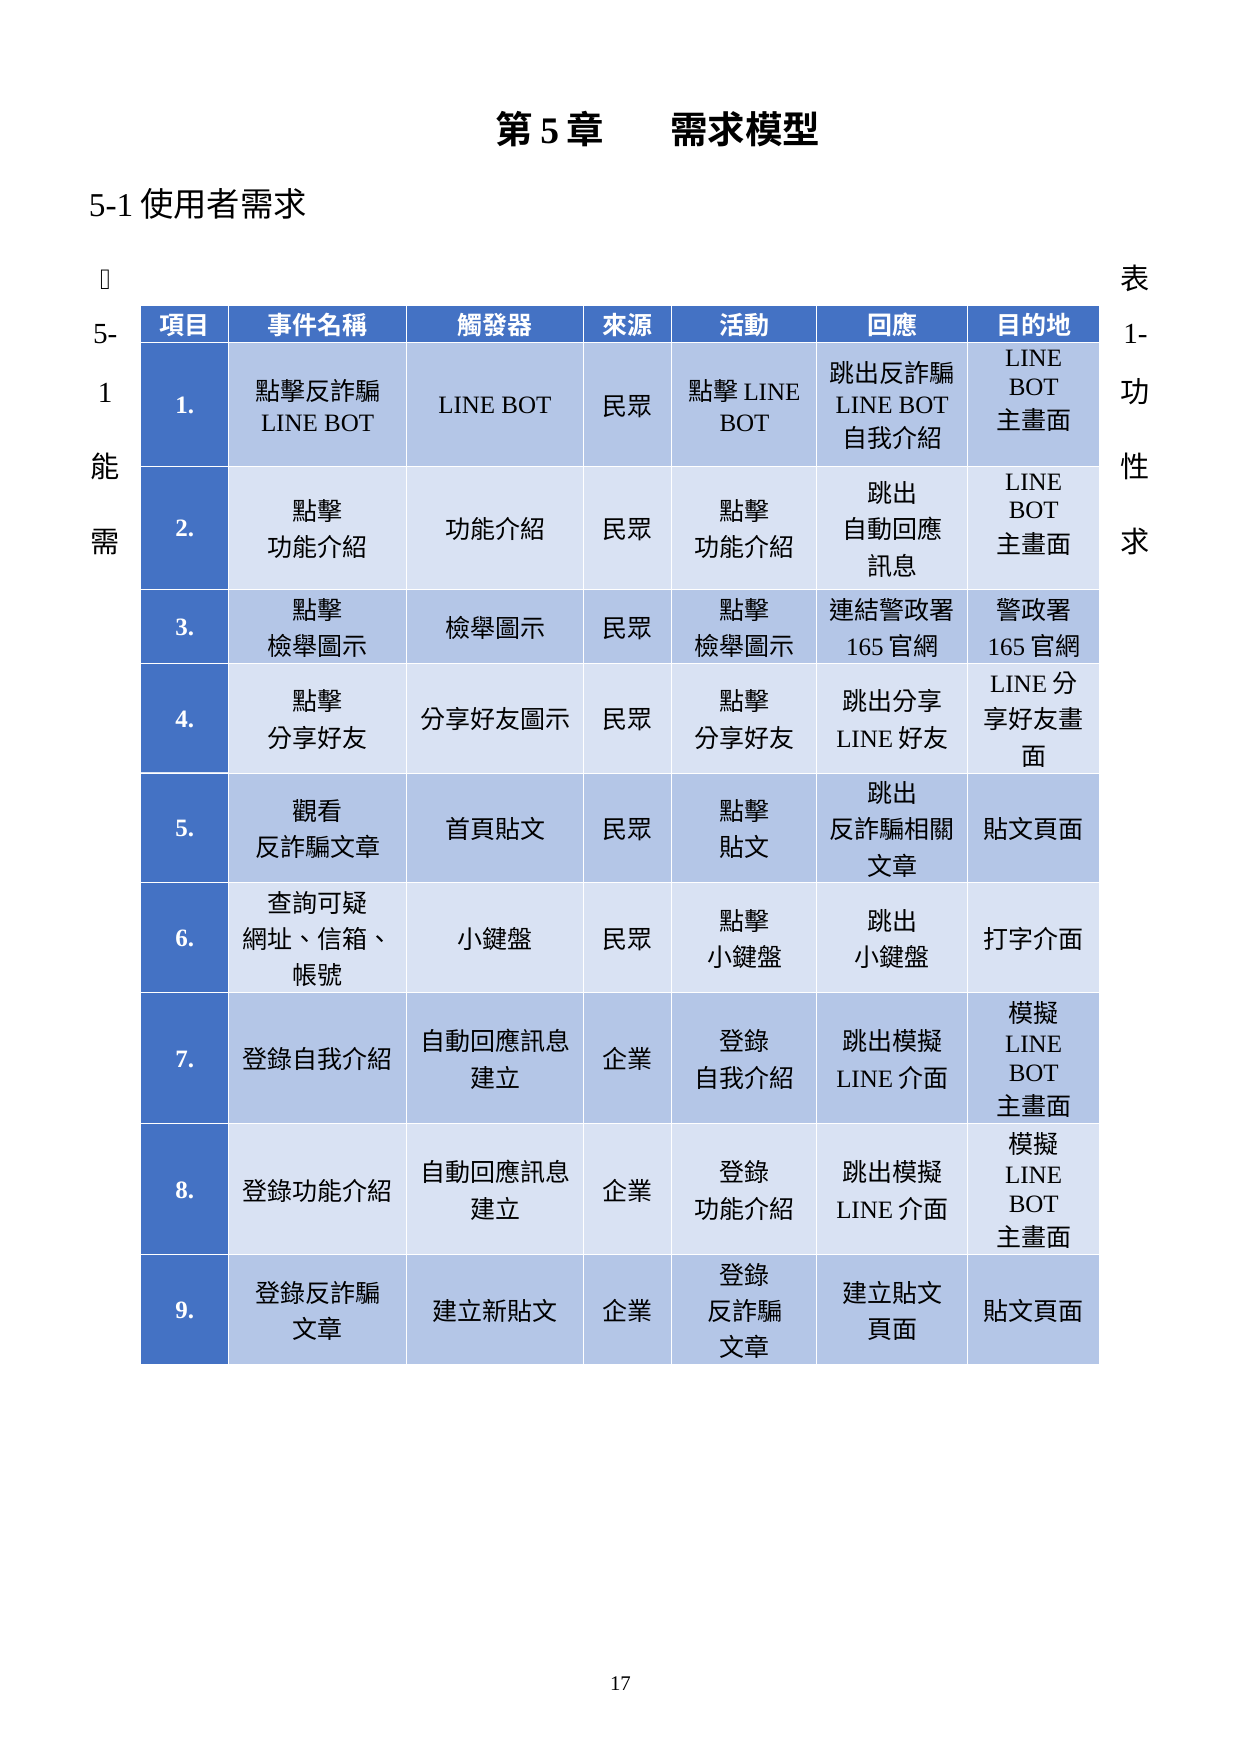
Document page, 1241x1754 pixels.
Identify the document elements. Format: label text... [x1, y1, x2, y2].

table_header 事件名稱 [229, 306, 406, 342]
table_cell 民眾 [584, 590, 671, 663]
text 表5-1-1 功能性需求 [89, 239, 1152, 577]
table_cell 點擊 貼文 [672, 774, 816, 882]
table_cell 點擊 小鍵盤 [672, 883, 816, 992]
table_cell 小鍵盤 [407, 883, 583, 992]
table_cell 跳出反詐騙LINE BOT 自我介紹 [817, 343, 967, 466]
table_cell 檢舉圖示 [407, 590, 583, 663]
table_header 觸發器 [407, 306, 583, 342]
table_cell LINE分享好友畫面 [968, 664, 1099, 772]
table_cell LINE BOT 主畫面 [968, 343, 1099, 466]
table_header 目的地 [968, 306, 1099, 342]
table_cell 點擊 分享好友 [229, 664, 406, 772]
table_header 回應 [817, 306, 967, 342]
table_cell 跳出 反詐騙相關文章 [817, 774, 967, 882]
table_cell 模擬 LINE BOT 主畫面 [968, 993, 1099, 1123]
table_cell 打字介面 [968, 883, 1099, 992]
table_cell 民眾 [584, 664, 671, 772]
table_cell 1. [141, 343, 228, 466]
table_cell 民眾 [584, 467, 671, 589]
table_cell 功能介紹 [407, 467, 583, 589]
table_cell 點擊 檢舉圖示 [229, 590, 406, 663]
table_cell 民眾 [584, 343, 671, 466]
table_cell 6. [141, 883, 228, 992]
table_cell 貼文頁面 [968, 1255, 1099, 1364]
table_cell 貼文頁面 [968, 774, 1099, 882]
table_cell 3. [141, 590, 228, 663]
table_cell 登錄 功能介紹 [672, 1124, 816, 1254]
table_cell 建立貼文 頁面 [817, 1255, 967, 1364]
text 第5章 需求模型 [89, 89, 1152, 164]
table_cell 觀看 反詐騙文章 [229, 774, 406, 882]
table_header 項目 [141, 306, 228, 342]
table_cell 4. [141, 664, 228, 772]
table_cell 點擊反詐騙 LINE BOT [229, 343, 406, 466]
table_cell LINE BOT 主畫面 [968, 467, 1099, 589]
table_cell 查詢可疑 網址、信箱、帳號 [229, 883, 406, 992]
table_cell 8. [141, 1124, 228, 1254]
table_cell 企業 [584, 1124, 671, 1254]
table_cell 5. [141, 774, 228, 882]
table_cell 登錄功能介紹 [229, 1124, 406, 1254]
table_header 活動 [672, 306, 816, 342]
table_header 來源 [584, 306, 671, 342]
table_cell 民眾 [584, 883, 671, 992]
table_cell 跳出模擬 LINE介面 [817, 993, 967, 1123]
table_cell 首頁貼文 [407, 774, 583, 882]
table_cell 企業 [584, 1255, 671, 1364]
table_cell 2. [141, 467, 228, 589]
table_cell 點擊 功能介紹 [229, 467, 406, 589]
table_cell 9. [141, 1255, 228, 1364]
table_cell 點擊 功能介紹 [672, 467, 816, 589]
table_cell 連結警政署165官網 [817, 590, 967, 663]
table_cell 跳出模擬 LINE介面 [817, 1124, 967, 1254]
table_cell 登錄自我介紹 [229, 993, 406, 1123]
table_cell 點擊LINE BOT [672, 343, 816, 466]
table_cell 分享好友圖示 [407, 664, 583, 772]
table_cell 跳出 自動回應 訊息 [817, 467, 967, 589]
table_cell 建立新貼文 [407, 1255, 583, 1364]
text 5-1使用者需求 [89, 164, 1152, 239]
table_cell 登錄 自我介紹 [672, 993, 816, 1123]
table_cell 民眾 [584, 774, 671, 882]
table_cell 7. [141, 993, 228, 1123]
table_cell 跳出 小鍵盤 [817, 883, 967, 992]
table_cell 跳出分享 LINE好友 [817, 664, 967, 772]
table_cell 登錄 反詐騙 文章 [672, 1255, 816, 1364]
table_cell 警政署165官網 [968, 590, 1099, 663]
table_cell 模擬 LINE BOT 主畫面 [968, 1124, 1099, 1254]
table_cell 點擊 檢舉圖示 [672, 590, 816, 663]
table_cell LINE BOT [407, 343, 583, 466]
table_cell 點擊 分享好友 [672, 664, 816, 772]
table_cell 企業 [584, 993, 671, 1123]
table_cell 自動回應訊息 建立 [407, 1124, 583, 1254]
table_cell 自動回應訊息 建立 [407, 993, 583, 1123]
table_cell 登錄反詐騙 文章 [229, 1255, 406, 1364]
